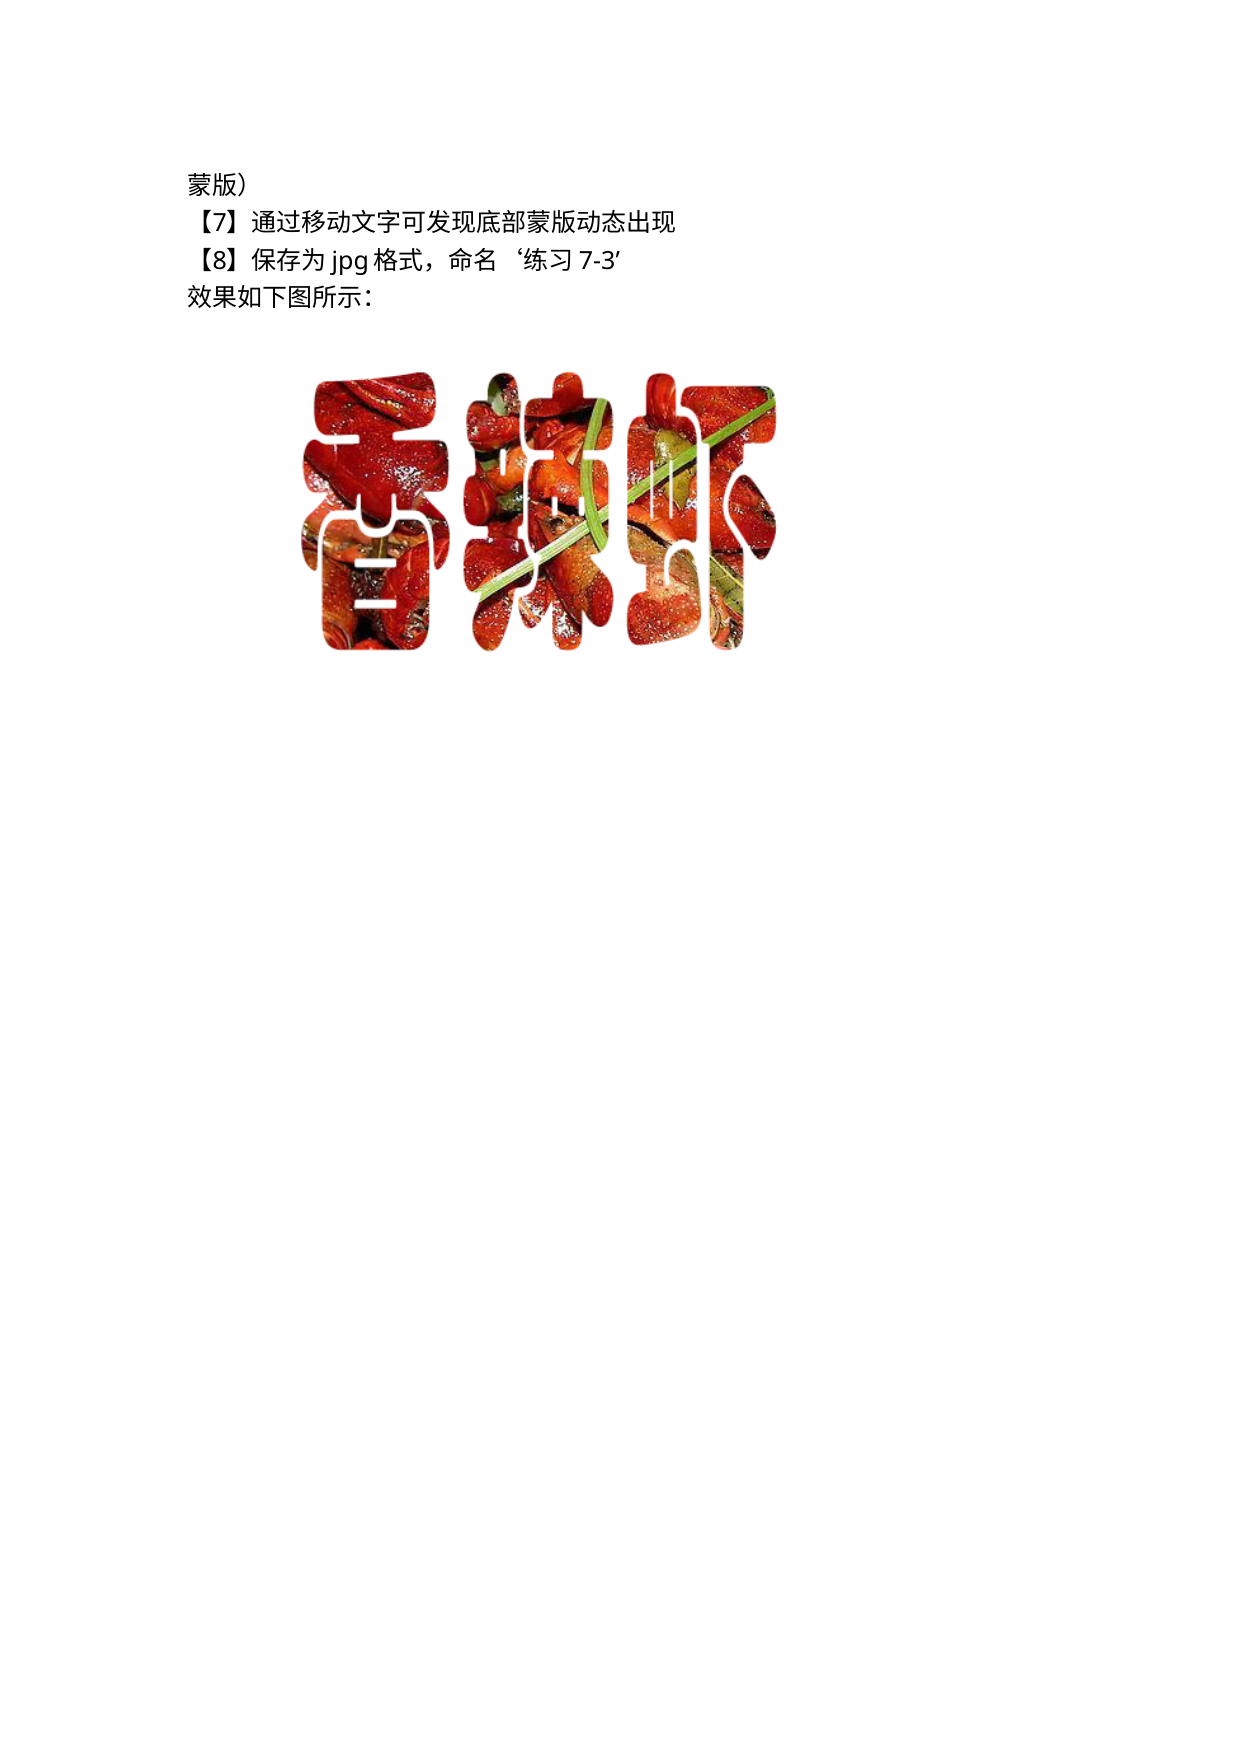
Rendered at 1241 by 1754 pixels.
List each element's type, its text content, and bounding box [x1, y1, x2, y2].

picture [187, 314, 960, 707]
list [187, 164, 1053, 202]
list 【8】保存为jpg格式，命名‘练习7-3’ [187, 239, 1053, 277]
list 【7】通过移动文字可发现底部蒙版动态出现 [187, 202, 1053, 239]
list 效果如下图所示： [187, 277, 1053, 314]
